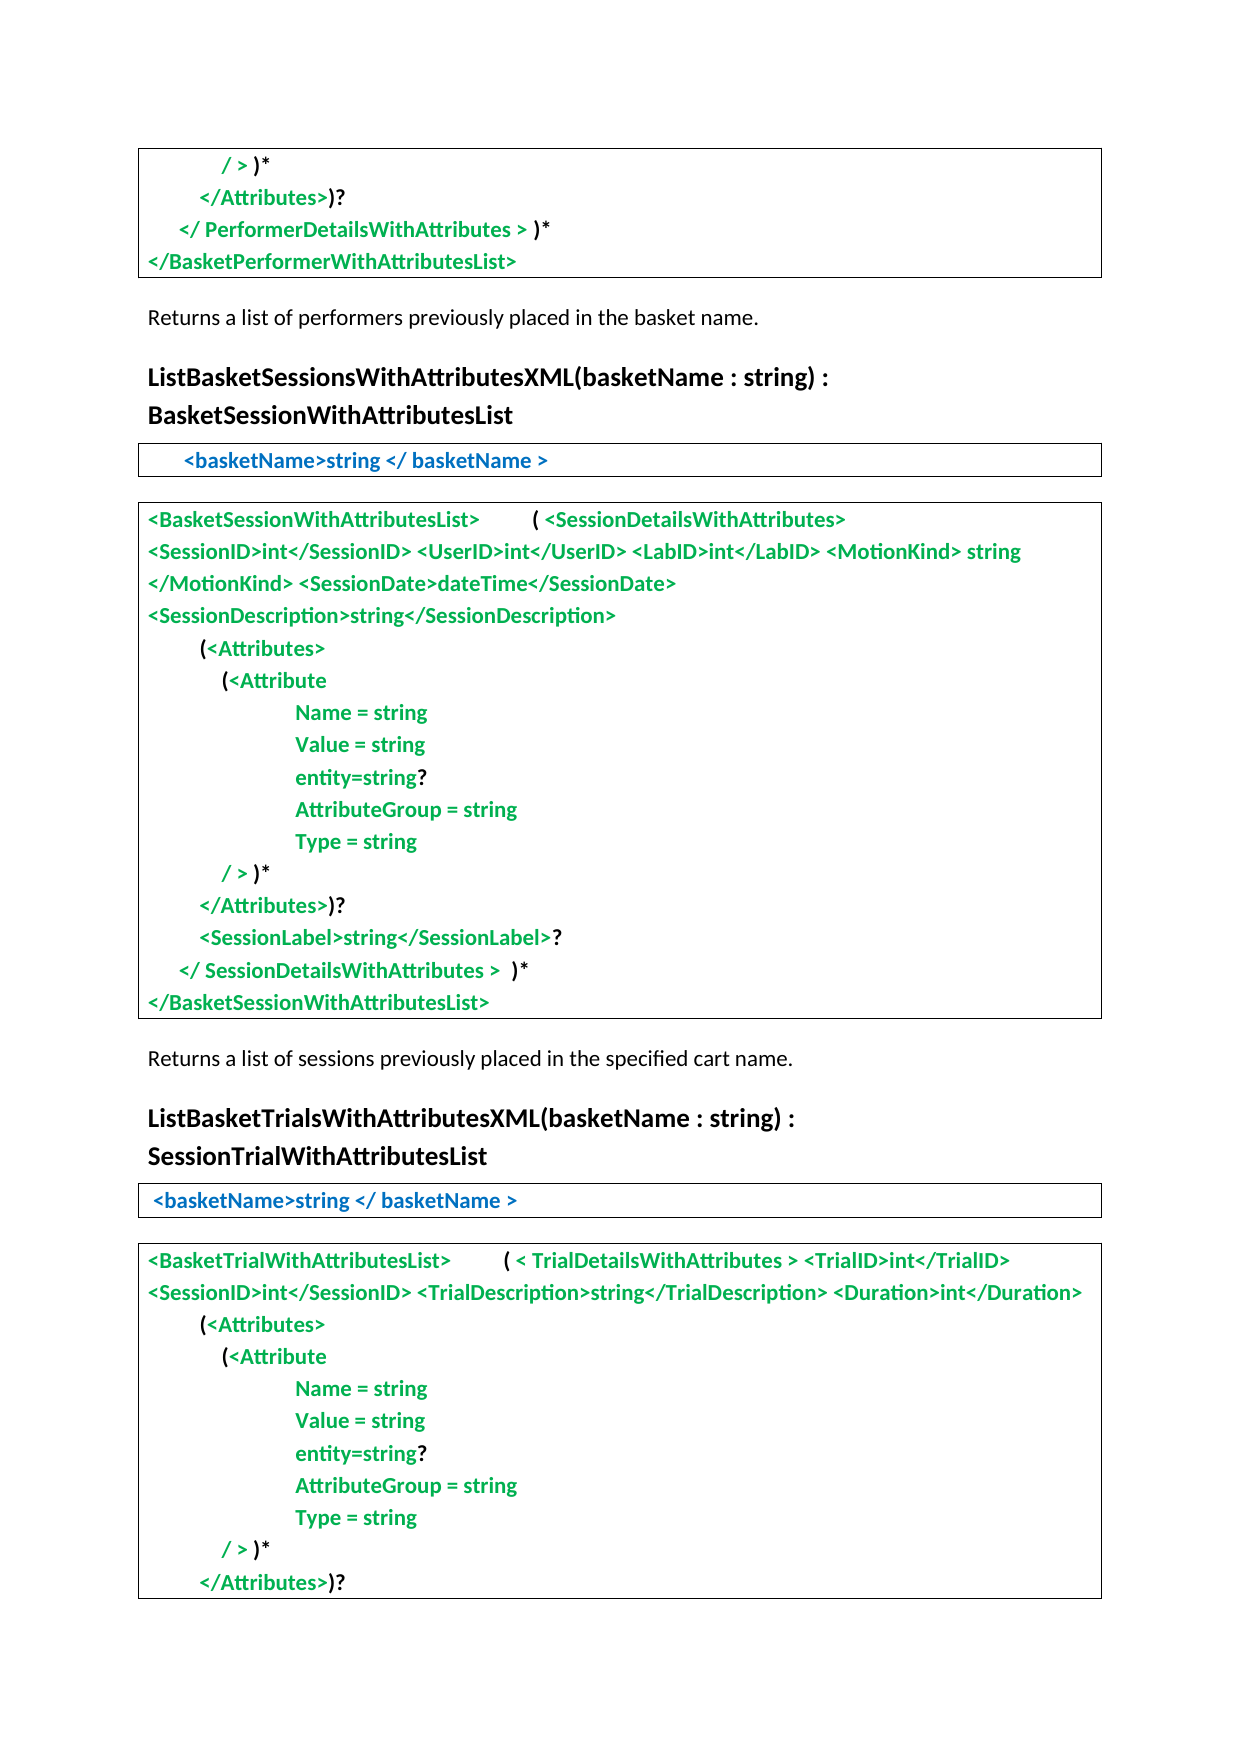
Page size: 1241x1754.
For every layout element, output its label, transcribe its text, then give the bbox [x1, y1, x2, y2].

text Returns a list of performers previously placed in the basket name. [148, 303, 1093, 331]
text Returns a list of sessions previously placed in the specified cart name. [148, 1044, 1093, 1072]
text <basketName>string </ basketName > [139, 444, 1101, 476]
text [139, 1244, 1101, 1598]
text <basketName>string </ basketName > [139, 1184, 1101, 1217]
text <BasketSessionWithAttributesList> ( <SessionDetailsWithAttributes> <SessionID>int</SessionID> <UserID>int</UserID> <LabID>int</LabID> <MotionKind> string </MotionKind> <SessionDate>dateTime</SessionDate> <SessionDescription>string</SessionDescription> (<Attributes> (<Attribute Name = string Value = string entity=string? AttributeGroup = string Type = string / > )* </Attributes>)? <SessionLabel>string</SessionLabel>? </ SessionDetailsWithAttributes > )* </BasketSessionWithAttributesList> [139, 503, 1101, 1018]
subtitle ListBasketTrialsWithAttributesXML(basketName : string) : SessionTrialWithAttributesList [148, 1101, 1093, 1172]
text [139, 149, 1101, 277]
subtitle ListBasketSessionsWithAttributesXML(basketName : string) : BasketSessionWithAttributesList [148, 361, 1093, 432]
